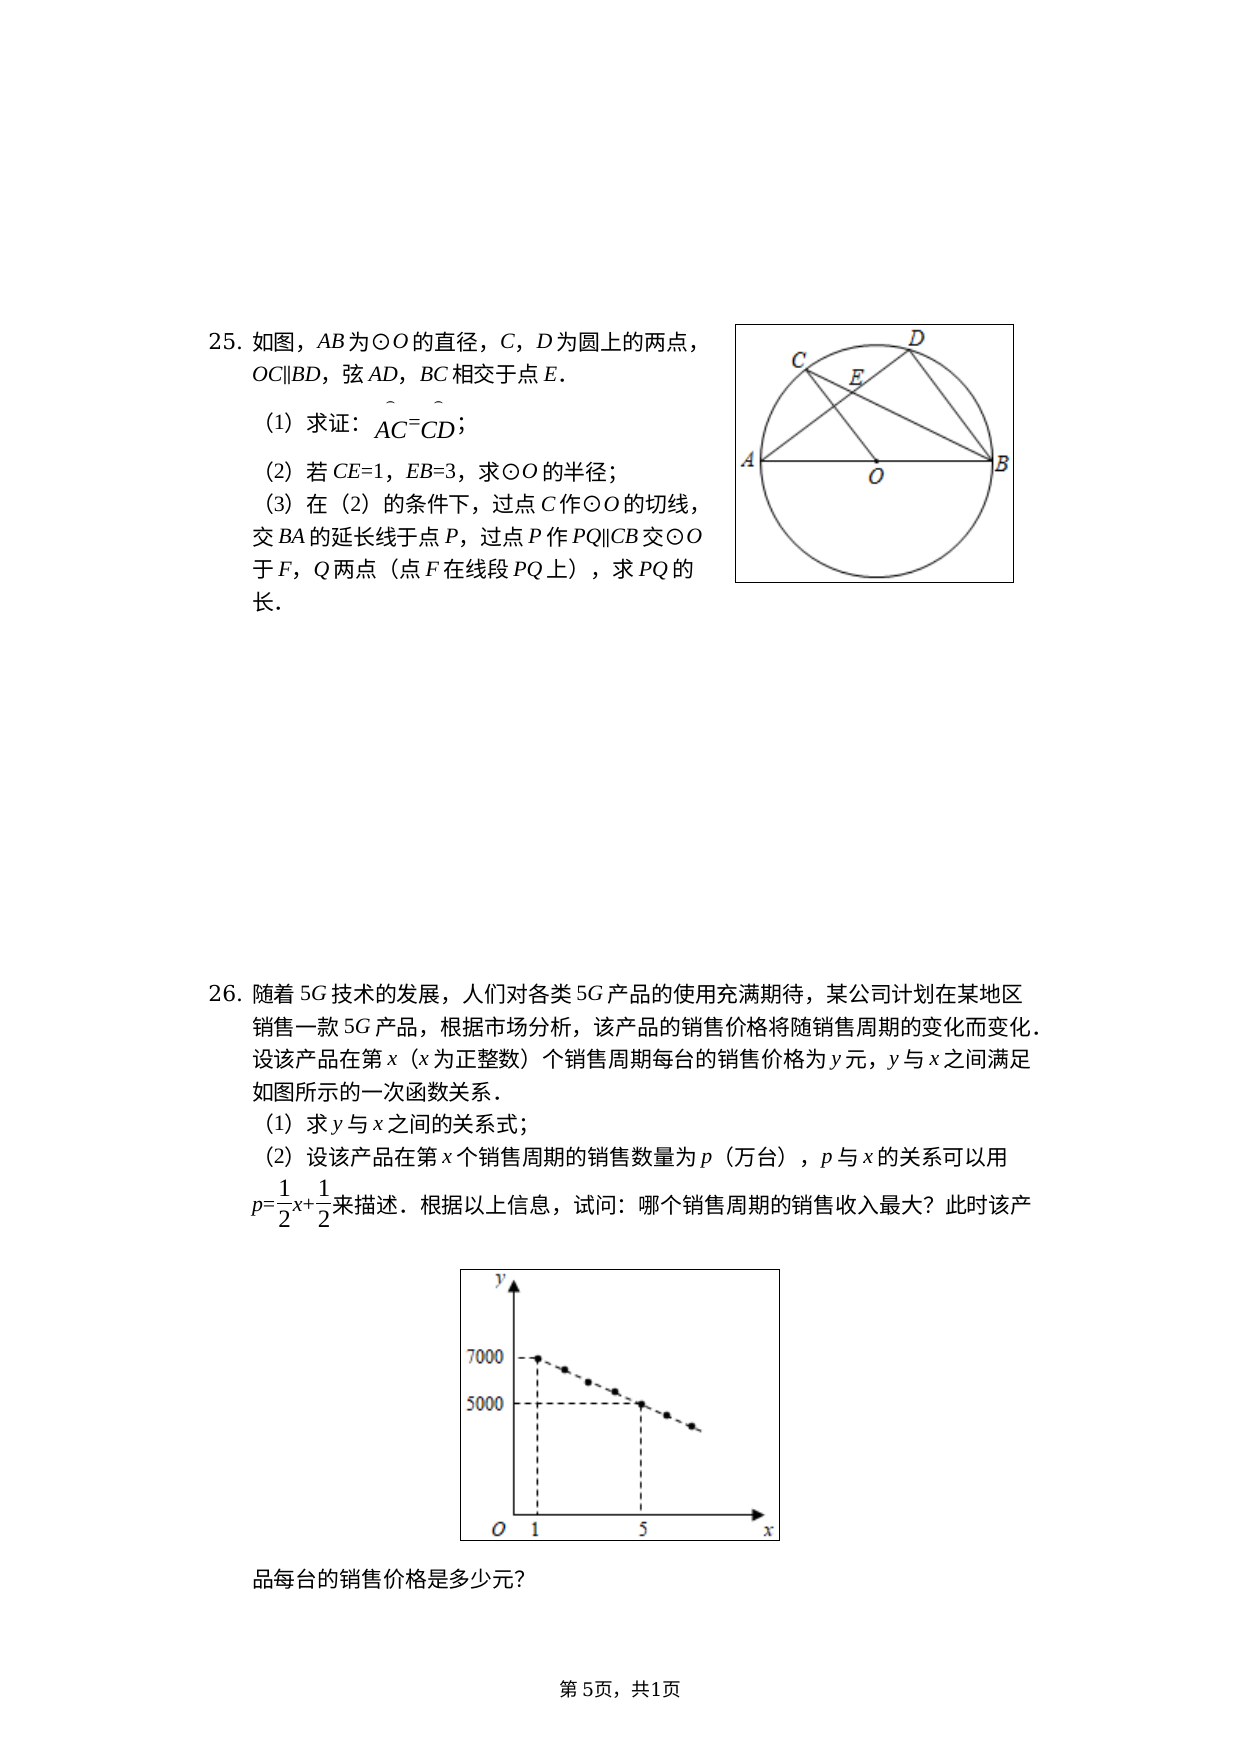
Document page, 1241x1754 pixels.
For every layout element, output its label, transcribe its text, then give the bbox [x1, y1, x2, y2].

list 如图，AB为⊙O的直径，C，D为圆上的两点，OC∥BD，弦AD，BC相交于点E． （1）求证：=； （2）若CE=1，EB=3，求⊙O的半径； （3）在（2）的条件下，过点C作⊙O的切线，交BA的延长线于点P，过点P作PQ∥CB交⊙O于F，Q两点（点F在线段PQ上），求PQ的长． [208, 324, 1032, 714]
picture [736, 325, 1013, 582]
list 随着5G技术的发展，人们对各类5G产品的使用充满期待，某公司计划在某地区销售一款5G产品，根据市场分析，该产品的销售价格将随销售周期的变化而变化．设该产品在第x（x为正整数）个销售周期每台的销售价格为y元，y与x之间满足如图所示的一次函数关系． （1）求y与x之间的关系式； （2）设该产品在第x个销售周期的销售数量为p（万台），p与x的关系可以用p=x+来描述．根据以上信息，试问：哪个销售周期的销售收入最大？此时该产品每台的销售价格是多少元？ [208, 977, 1032, 1594]
picture [461, 1270, 779, 1540]
